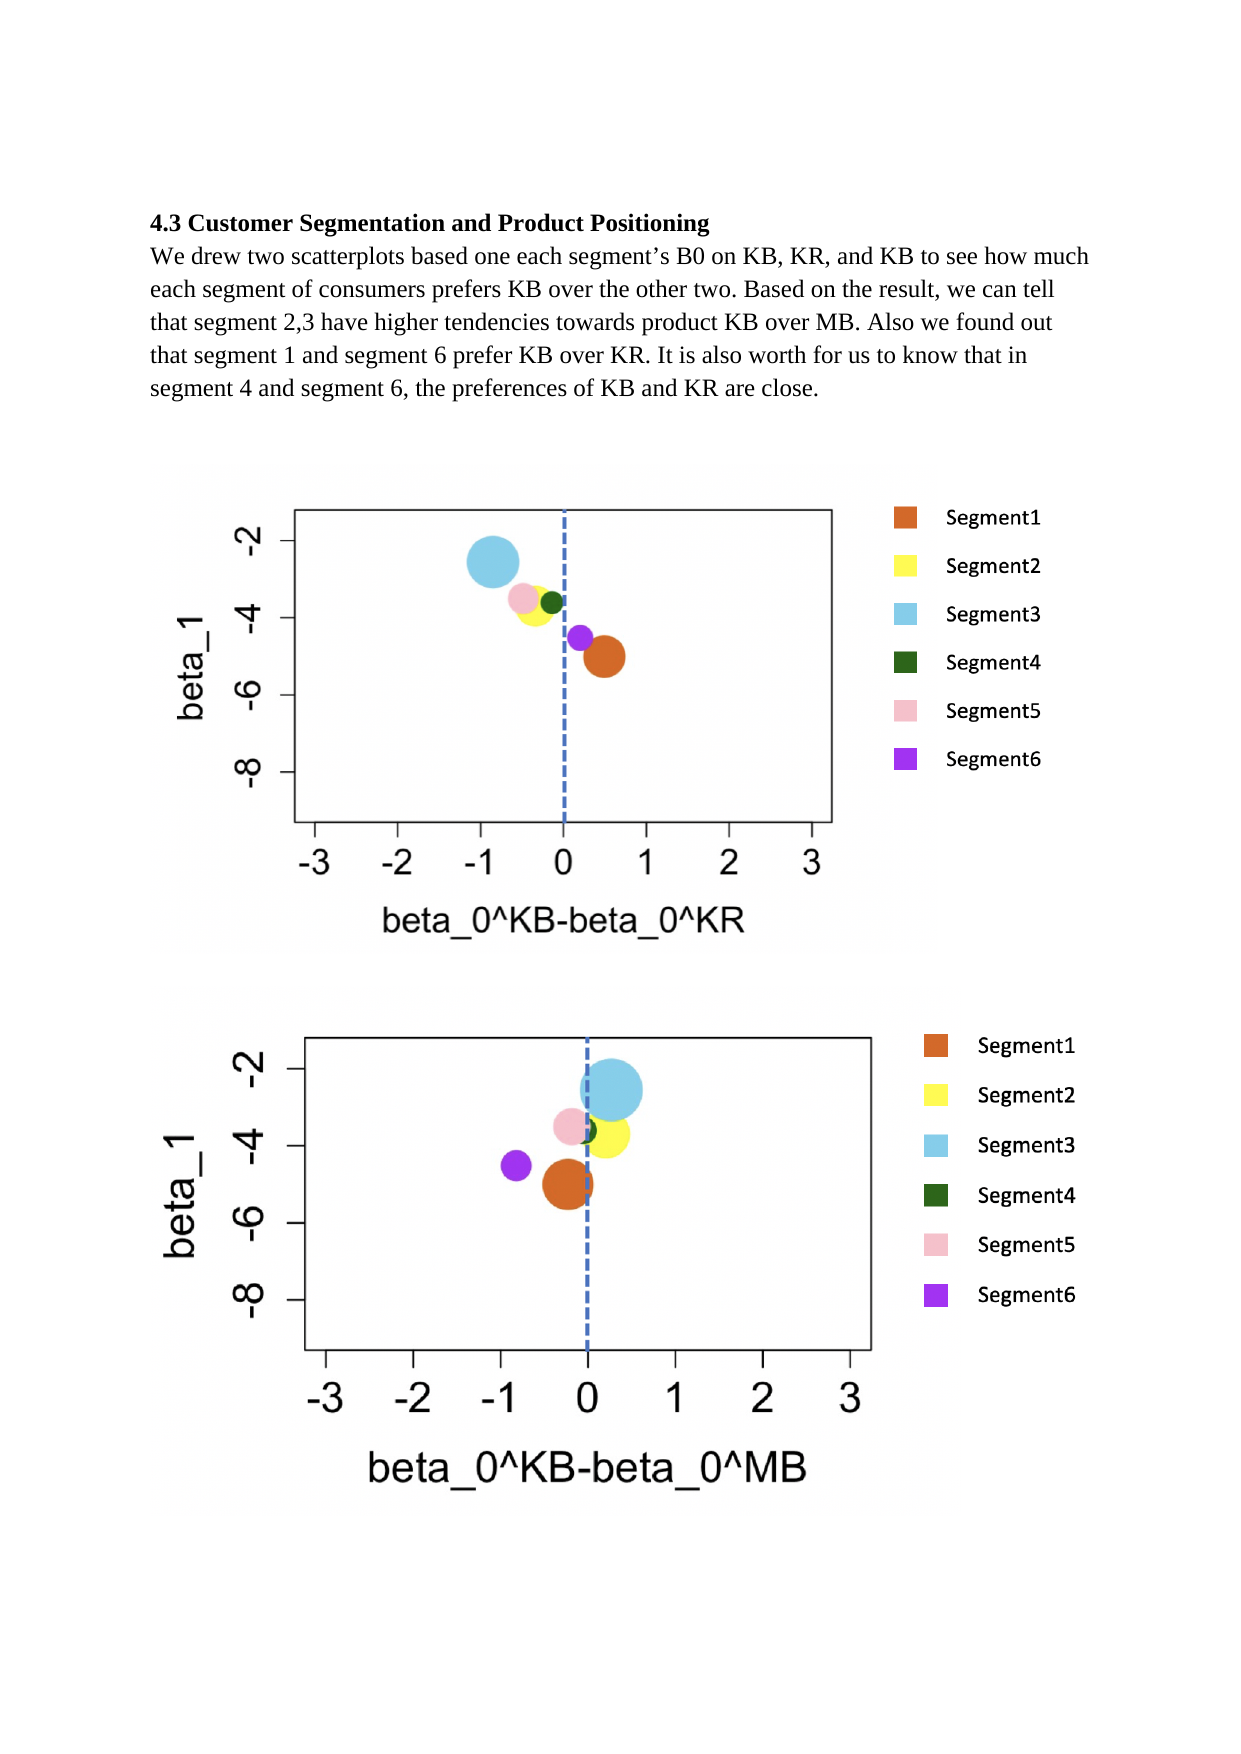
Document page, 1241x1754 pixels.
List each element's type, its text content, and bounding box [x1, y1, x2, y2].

picture [150, 464, 1091, 958]
picture [150, 986, 1091, 1516]
text We drew two scatterplots based one each segment’s B0 on KB, KR, and KB to see how much each segment of consumers prefers KB over the other two. Based on the result, we can tell that segment 2,3 have higher tendencies towards product KB over MB. Also we found out that segment 1 and segment 6 prefer KB over KR. It is also worth for us to know that in segment 4 and segment 6, the preferences of KB and KR are close. [150, 241, 1090, 402]
text 4.3 Customer Segmentation and Product Positioning [150, 208, 1090, 237]
